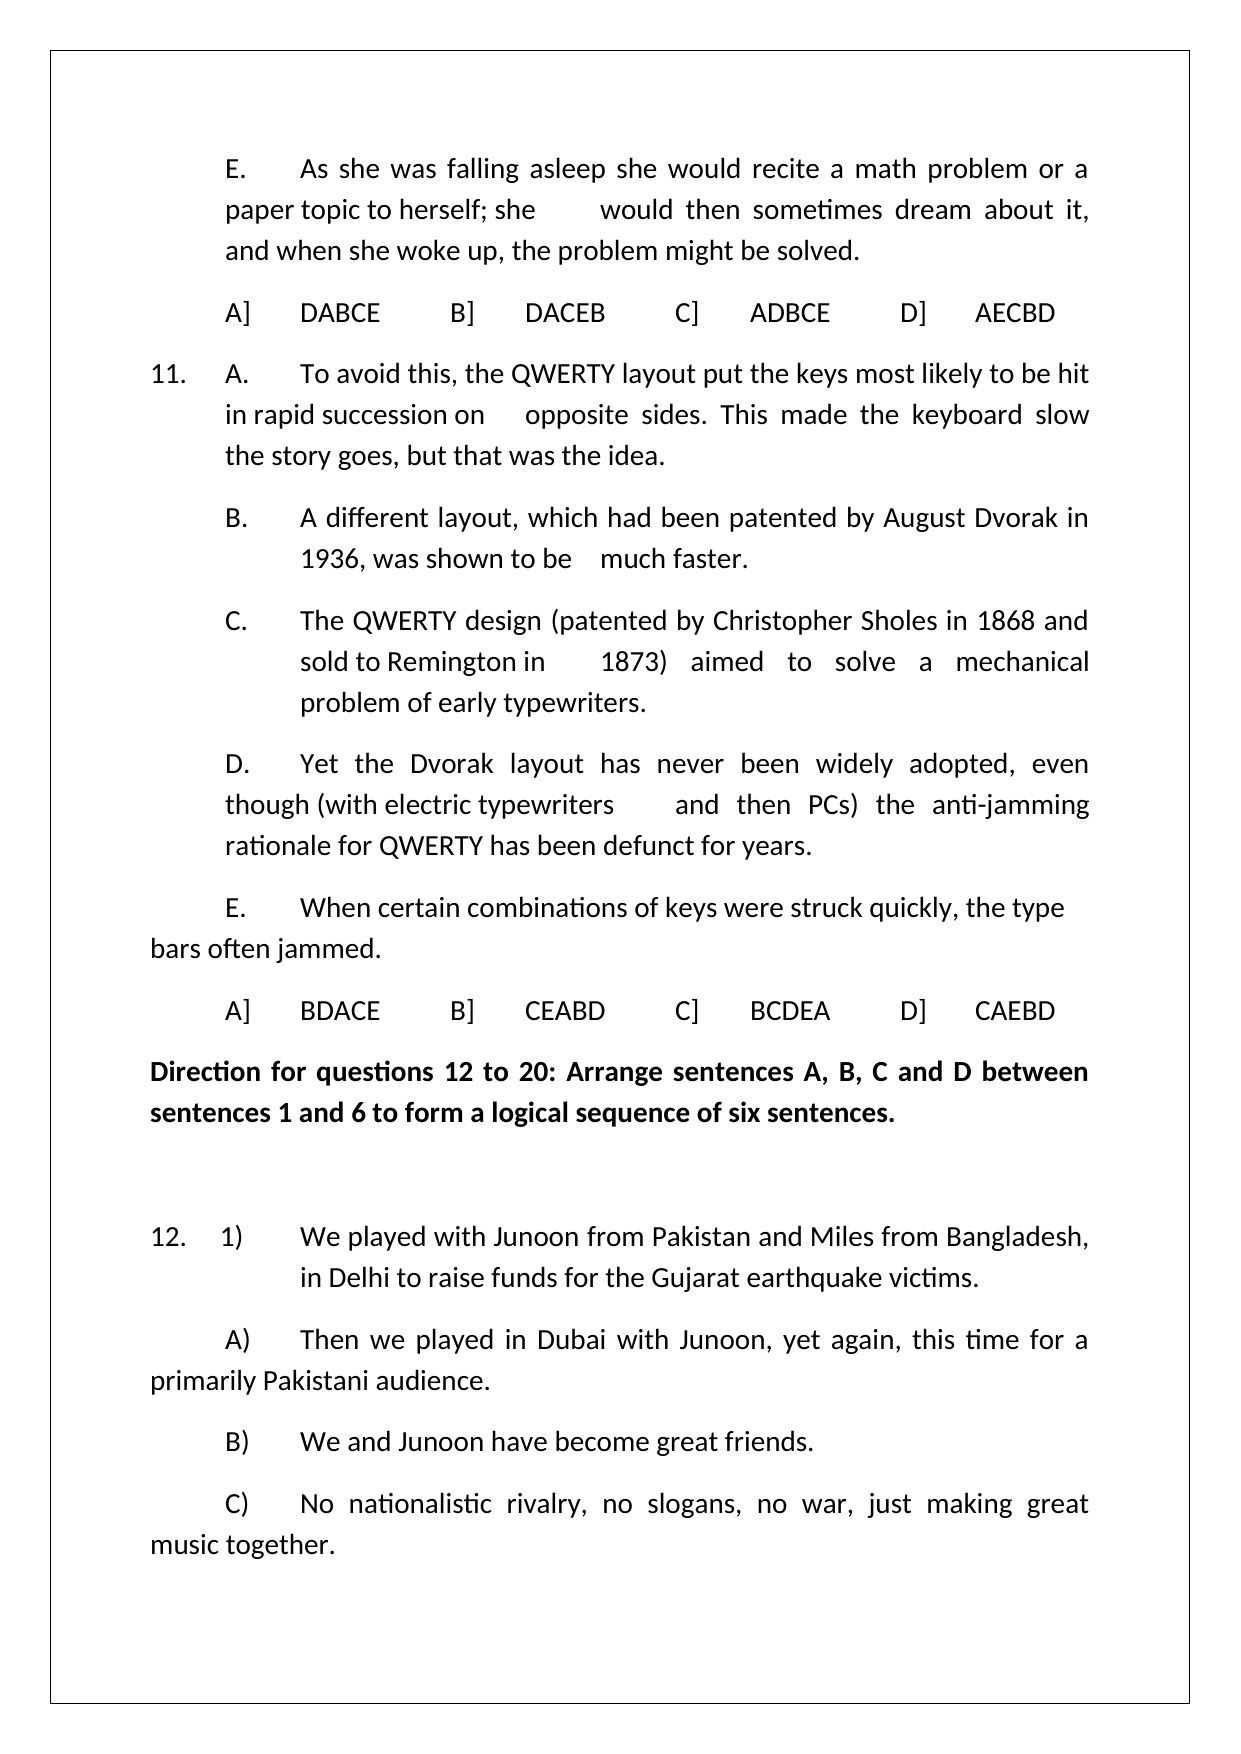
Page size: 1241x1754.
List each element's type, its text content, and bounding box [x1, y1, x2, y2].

text B. A different layout, which had been patented by August Dvorak in 1936, was shown to be much faster. [225, 499, 1090, 576]
text C. The QWERTY design (patented by Christopher Sholes in 1868 and sold to Remington in 1873) aimed to solve a mechanical problem of early typewriters. [225, 602, 1090, 719]
text B) We and Junoon have become great friends. [150, 1423, 1090, 1459]
text 12. 1) We played with Junoon from Pakistan and Miles from Bangladesh, in Delhi to raise funds for the Gujarat earthquake victims. [150, 1218, 1090, 1294]
text Direction for questions 12 to 20: Arrange sentences A, B, C and D between sentences 1 and 6 to form a logical sequence of six sentences. [150, 1053, 1090, 1130]
text E. When certain combinations of keys were struck quickly, the type bars often jammed. [150, 889, 1090, 966]
text E. As she was falling asleep she would recite a math problem or a paper topic to herself; she would then sometimes dream about it, and when she woke up, the problem might be solved. [225, 150, 1090, 267]
text 11. A. To avoid this, the QWERTY layout put the keys most likely to be hit in rapid succession on opposite sides. This made the keyboard slow the story goes, but that was the idea. [150, 355, 1090, 473]
text A] DABCE B] DACEB C] ADBCE D] AECBD [150, 294, 1090, 329]
text A] BDACE B] CEABD C] BCDEA D] CAEBD [150, 992, 1090, 1027]
text D. Yet the Dvorak layout has never been widely adopted, even though (with electric typewriters and then PCs) the anti-jamming rationale for QWERTY has been defunct for years. [225, 745, 1090, 863]
text A) Then we played in Dubai with Junoon, yet again, this time for a primarily Pakistani audience. [150, 1321, 1090, 1397]
text C) No nationalistic rivalry, no slogans, no war, just making great music together. [150, 1485, 1090, 1562]
